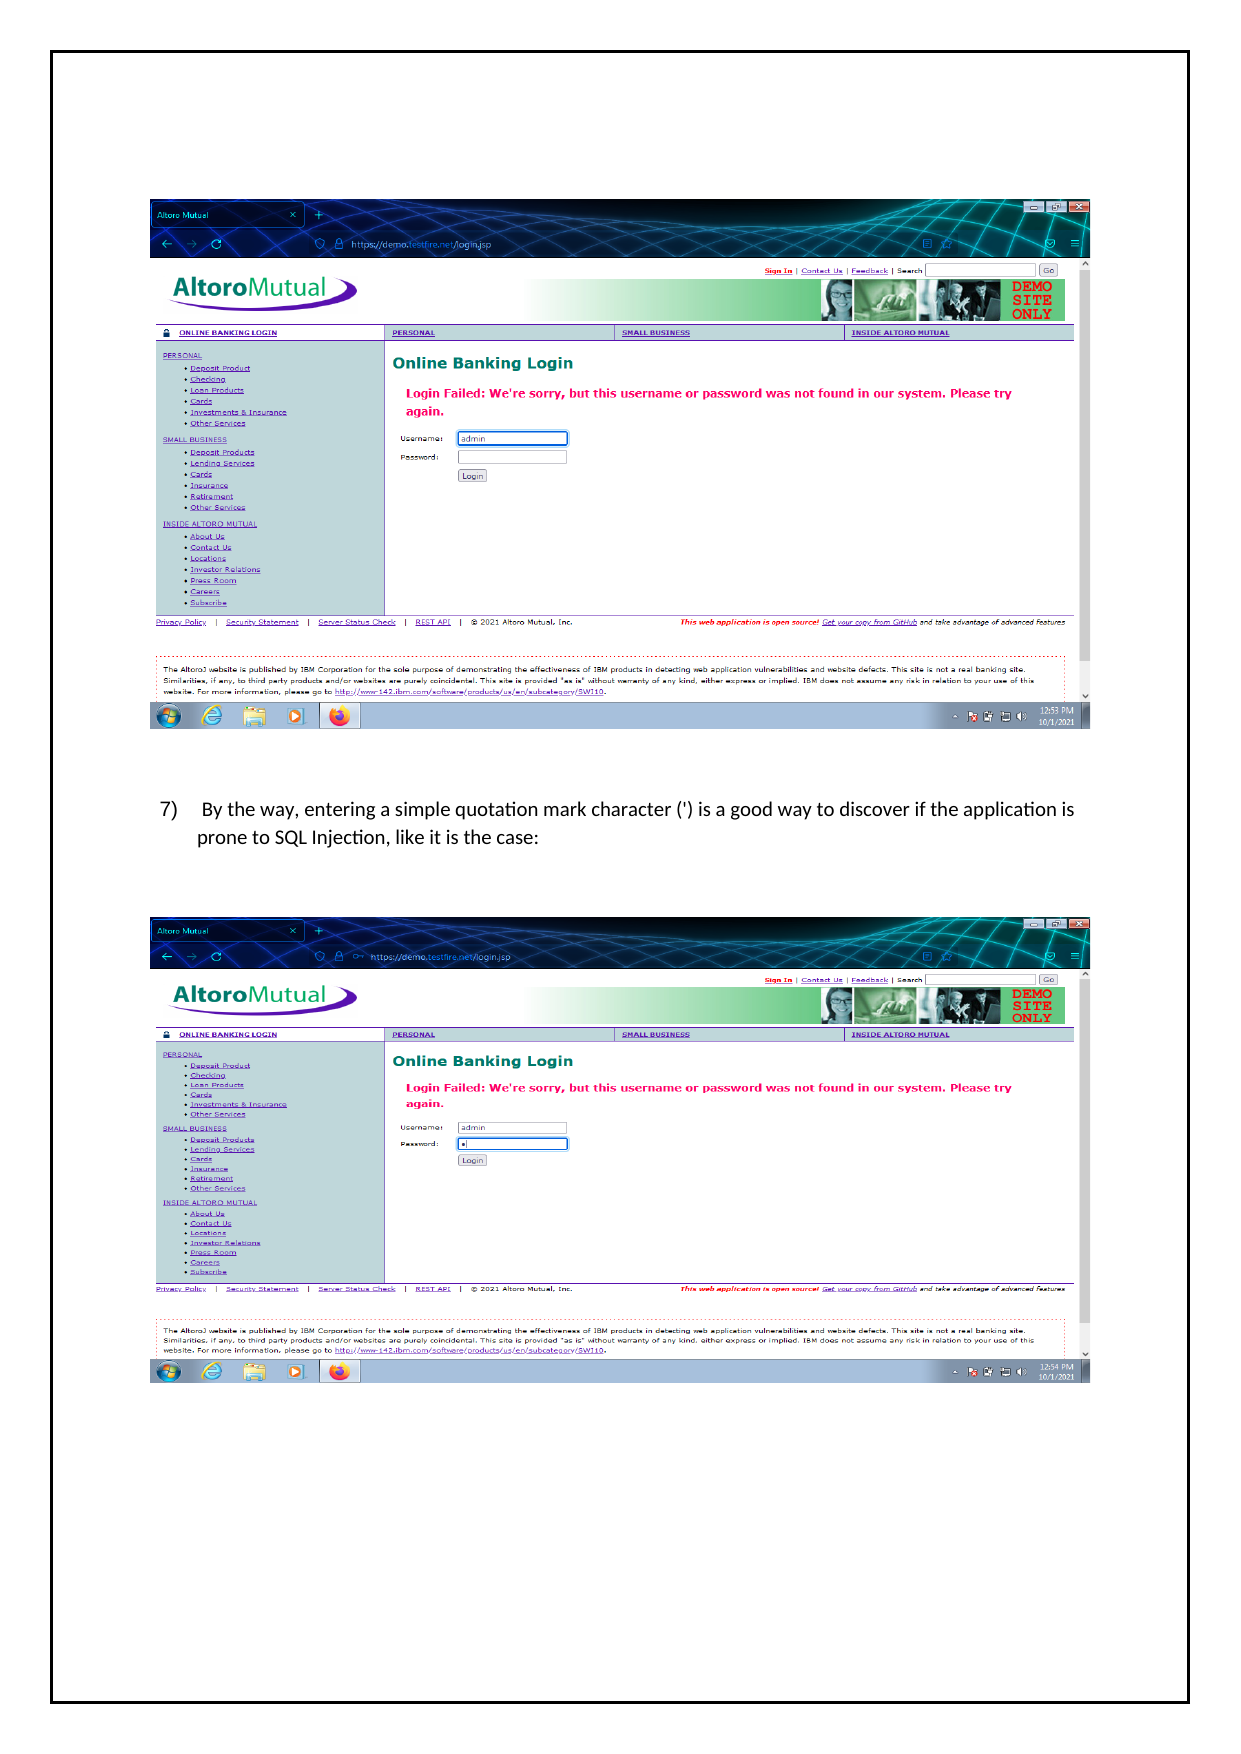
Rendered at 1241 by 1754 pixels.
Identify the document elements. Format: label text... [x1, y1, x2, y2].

list By the way, entering a simple quotation mark character (') is a good way to discover if the application is prone to SQL Injection, like it is the case: [159, 797, 1090, 849]
picture [150, 917, 1091, 1383]
picture [150, 199, 1091, 729]
